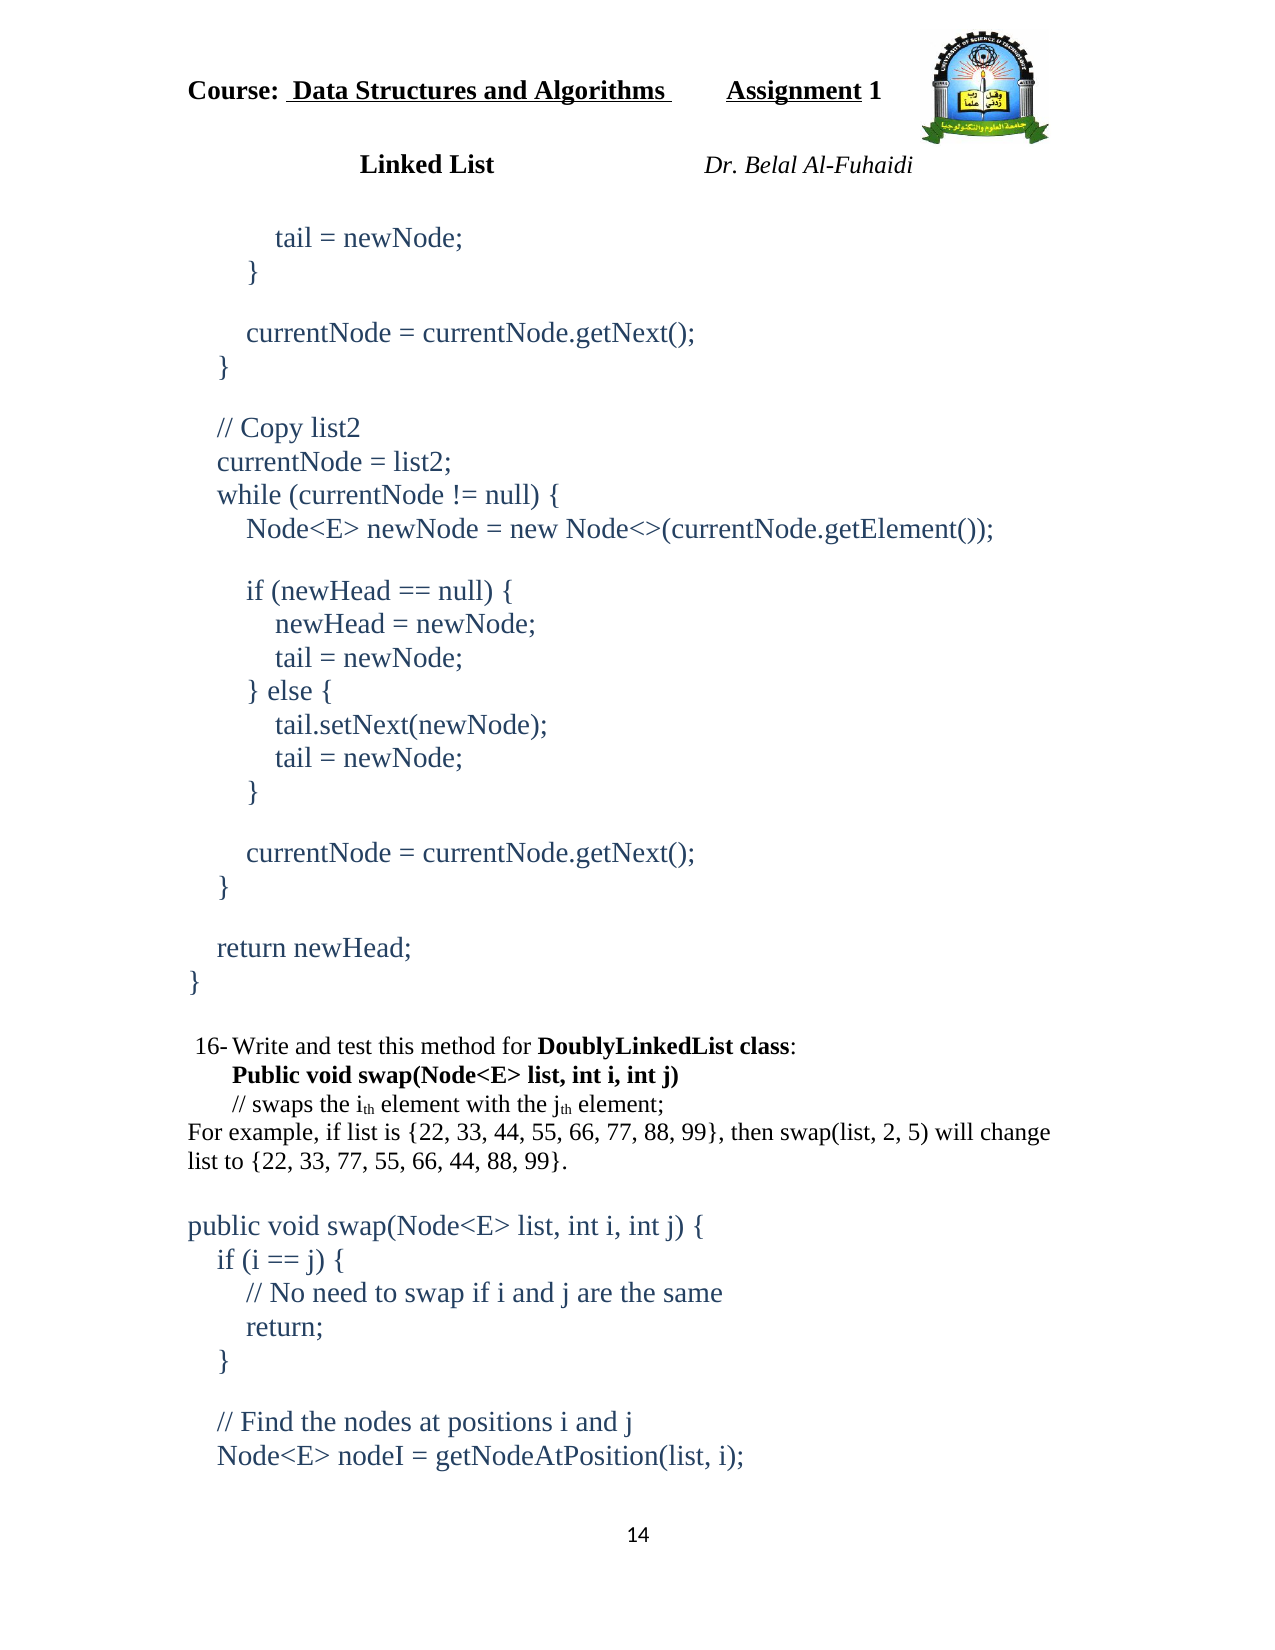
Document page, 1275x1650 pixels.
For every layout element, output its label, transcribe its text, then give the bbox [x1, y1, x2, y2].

text Node<E> newNode = new Node<>(currentNode.getElement()); [187, 511, 1087, 544]
text currentNode = list2; [187, 444, 1087, 477]
text For example, if list is {22, 33, 44, 55, 66, 77, 88, 99}, then swap(list, 2, 5) will change list to {22, 33, 77, 55, 66, 44, 88, 99}. [187, 1117, 1087, 1175]
text newHead = newNode; [187, 606, 1087, 640]
text tail = newNode; [187, 640, 1087, 673]
text tail.setNext(newNode); [187, 707, 1087, 740]
text while (currentNode != null) { [187, 477, 1087, 511]
text tail = newNode; [187, 740, 1087, 774]
text if (i == j) { [187, 1242, 1087, 1276]
text // Find the nodes at positions i and j [187, 1404, 1087, 1438]
list // swaps the ith element with the jth element; [232, 1089, 1087, 1117]
text } [187, 349, 1087, 382]
list Write and test this method for DoublyLinkedList class: [194, 1031, 1087, 1060]
picture [920, 29, 1052, 147]
text tail = newNode; [187, 220, 1087, 254]
text if (newHead == null) { [187, 573, 1087, 606]
text // Copy list2 [187, 410, 1087, 444]
text return; [187, 1309, 1087, 1343]
text Node<E> nodeI = getNodeAtPosition(list, i); [187, 1438, 1087, 1471]
text } [187, 964, 1087, 998]
text currentNode = currentNode.getNext(); [187, 315, 1087, 349]
text } [187, 774, 1087, 807]
text currentNode = currentNode.getNext(); [187, 835, 1087, 869]
text public void swap(Node<E> list, int i, int j) { [187, 1208, 1087, 1242]
text return newHead; [187, 931, 1087, 964]
text // No need to swap if i and j are the same [187, 1276, 1087, 1309]
text } [187, 869, 1087, 902]
text } else { [187, 673, 1087, 707]
text } [187, 254, 1087, 287]
text } [187, 1343, 1087, 1376]
list Public void swap(Node<E> list, int i, int j) [232, 1060, 1087, 1089]
